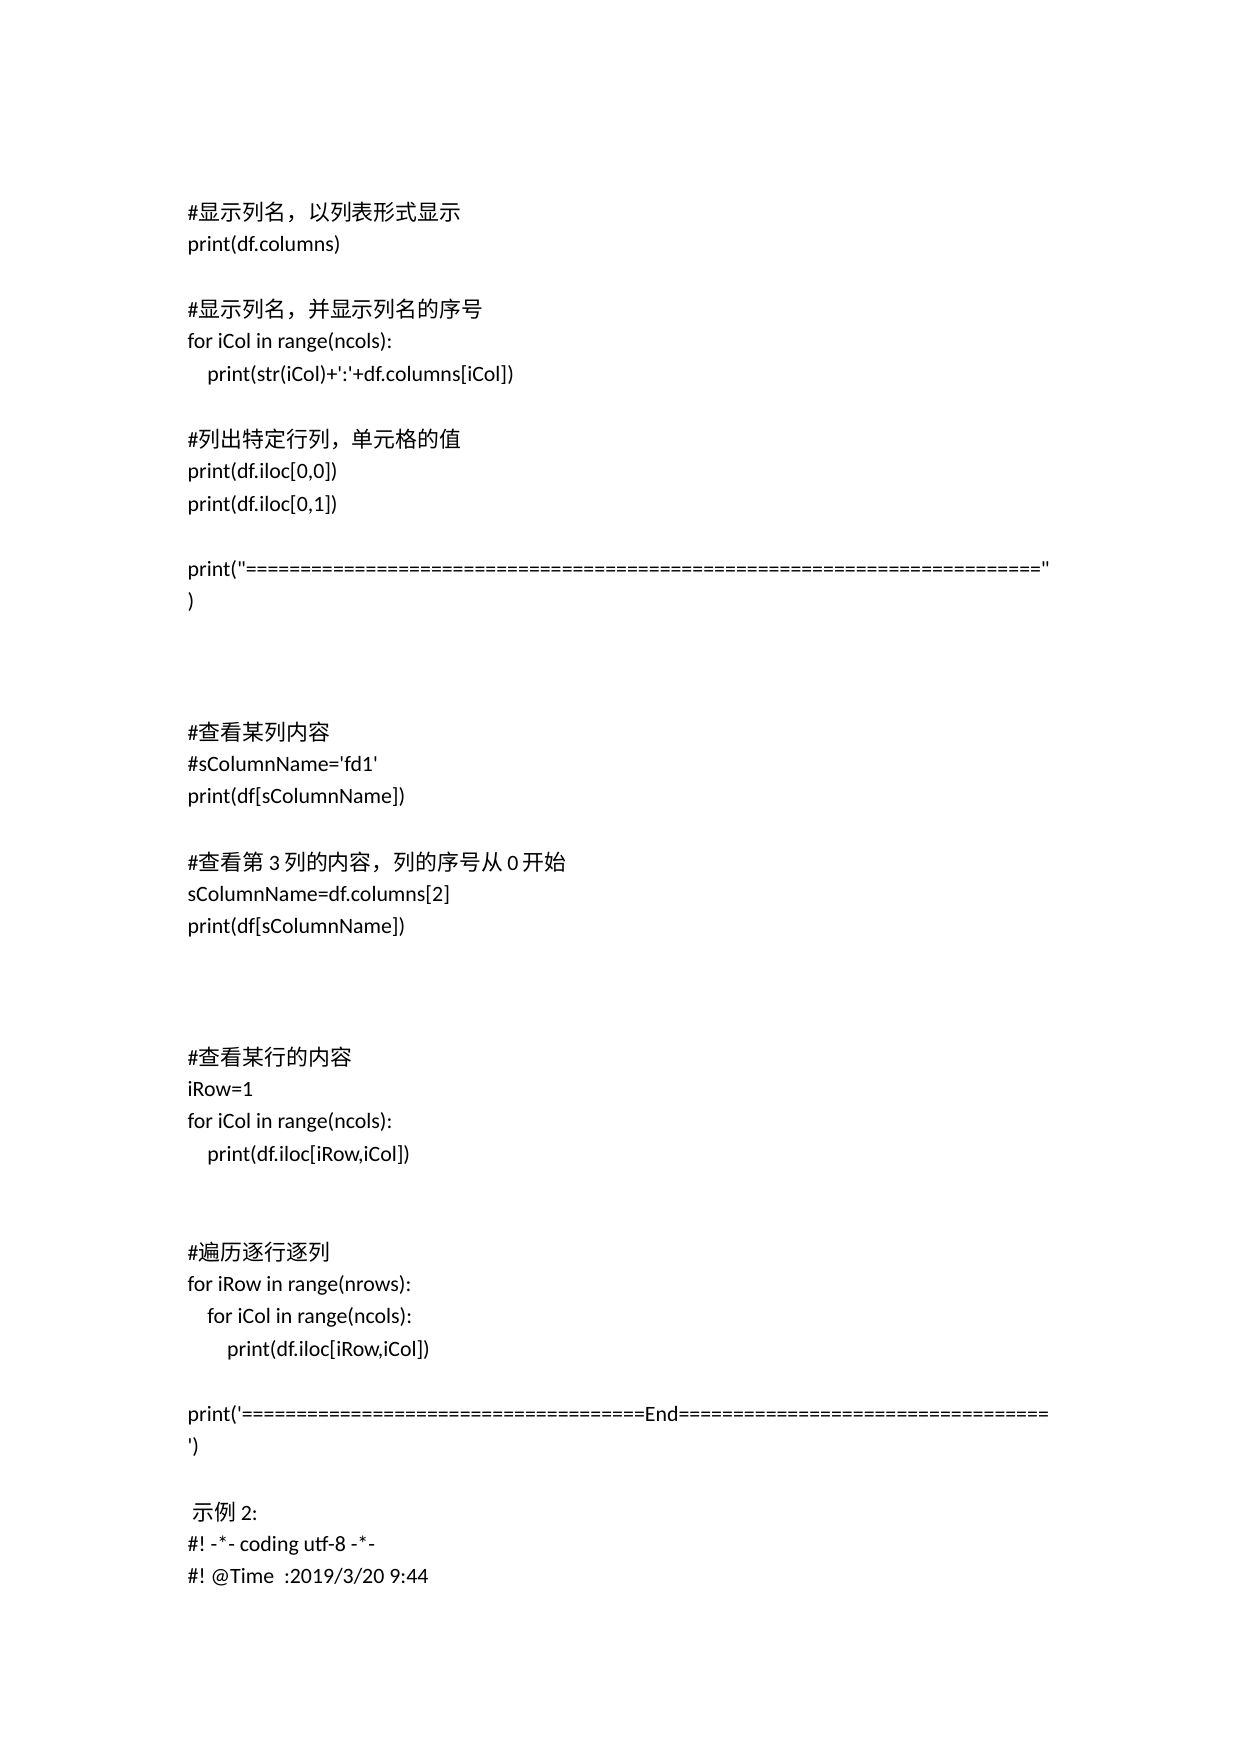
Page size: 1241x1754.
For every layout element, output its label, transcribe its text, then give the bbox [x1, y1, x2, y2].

list #sColumnName='fd1' [187, 747, 1053, 779]
list print(df[sColumnName]) [187, 779, 1053, 812]
list #查看某列内容 [187, 714, 1053, 747]
list for iCol in range(ncols): [187, 324, 1053, 357]
list #查看某行的内容 [187, 1039, 1053, 1072]
list #! @Time :2019/3/20 9:44 [187, 1559, 1053, 1592]
list #查看第3列的内容，列的序号从0开始 [187, 844, 1053, 877]
list print(df[sColumnName]) [187, 909, 1053, 942]
list sColumnName=df.columns[2] [187, 877, 1053, 909]
list #显示列名，并显示列名的序号 [187, 292, 1053, 324]
list iRow=1 [187, 1072, 1053, 1104]
list #! -*- coding utf-8 -*- [187, 1527, 1053, 1559]
list for iRow in range(nrows): [187, 1267, 1053, 1299]
list #显示列名，以列表形式显示 [187, 194, 1053, 227]
list print(df.columns) [187, 227, 1053, 259]
list print(df.iloc[0,0]) [187, 454, 1053, 487]
list for iCol in range(ncols): [187, 1299, 1053, 1332]
list print(df.iloc[iRow,iCol]) [187, 1137, 1053, 1169]
list #列出特定行列，单元格的值 [187, 422, 1053, 454]
list print(df.iloc[iRow,iCol]) [187, 1332, 1053, 1364]
list 示例2: [187, 1494, 1053, 1527]
list print(str(iCol)+':'+df.columns[iCol]) [187, 357, 1053, 389]
list print('=====================================End==================================') [187, 1397, 1053, 1462]
list print("=========================================================================") [187, 552, 1053, 617]
list print(df.iloc[0,1]) [187, 487, 1053, 519]
list #遍历逐行逐列 [187, 1234, 1053, 1267]
list for iCol in range(ncols): [187, 1104, 1053, 1137]
